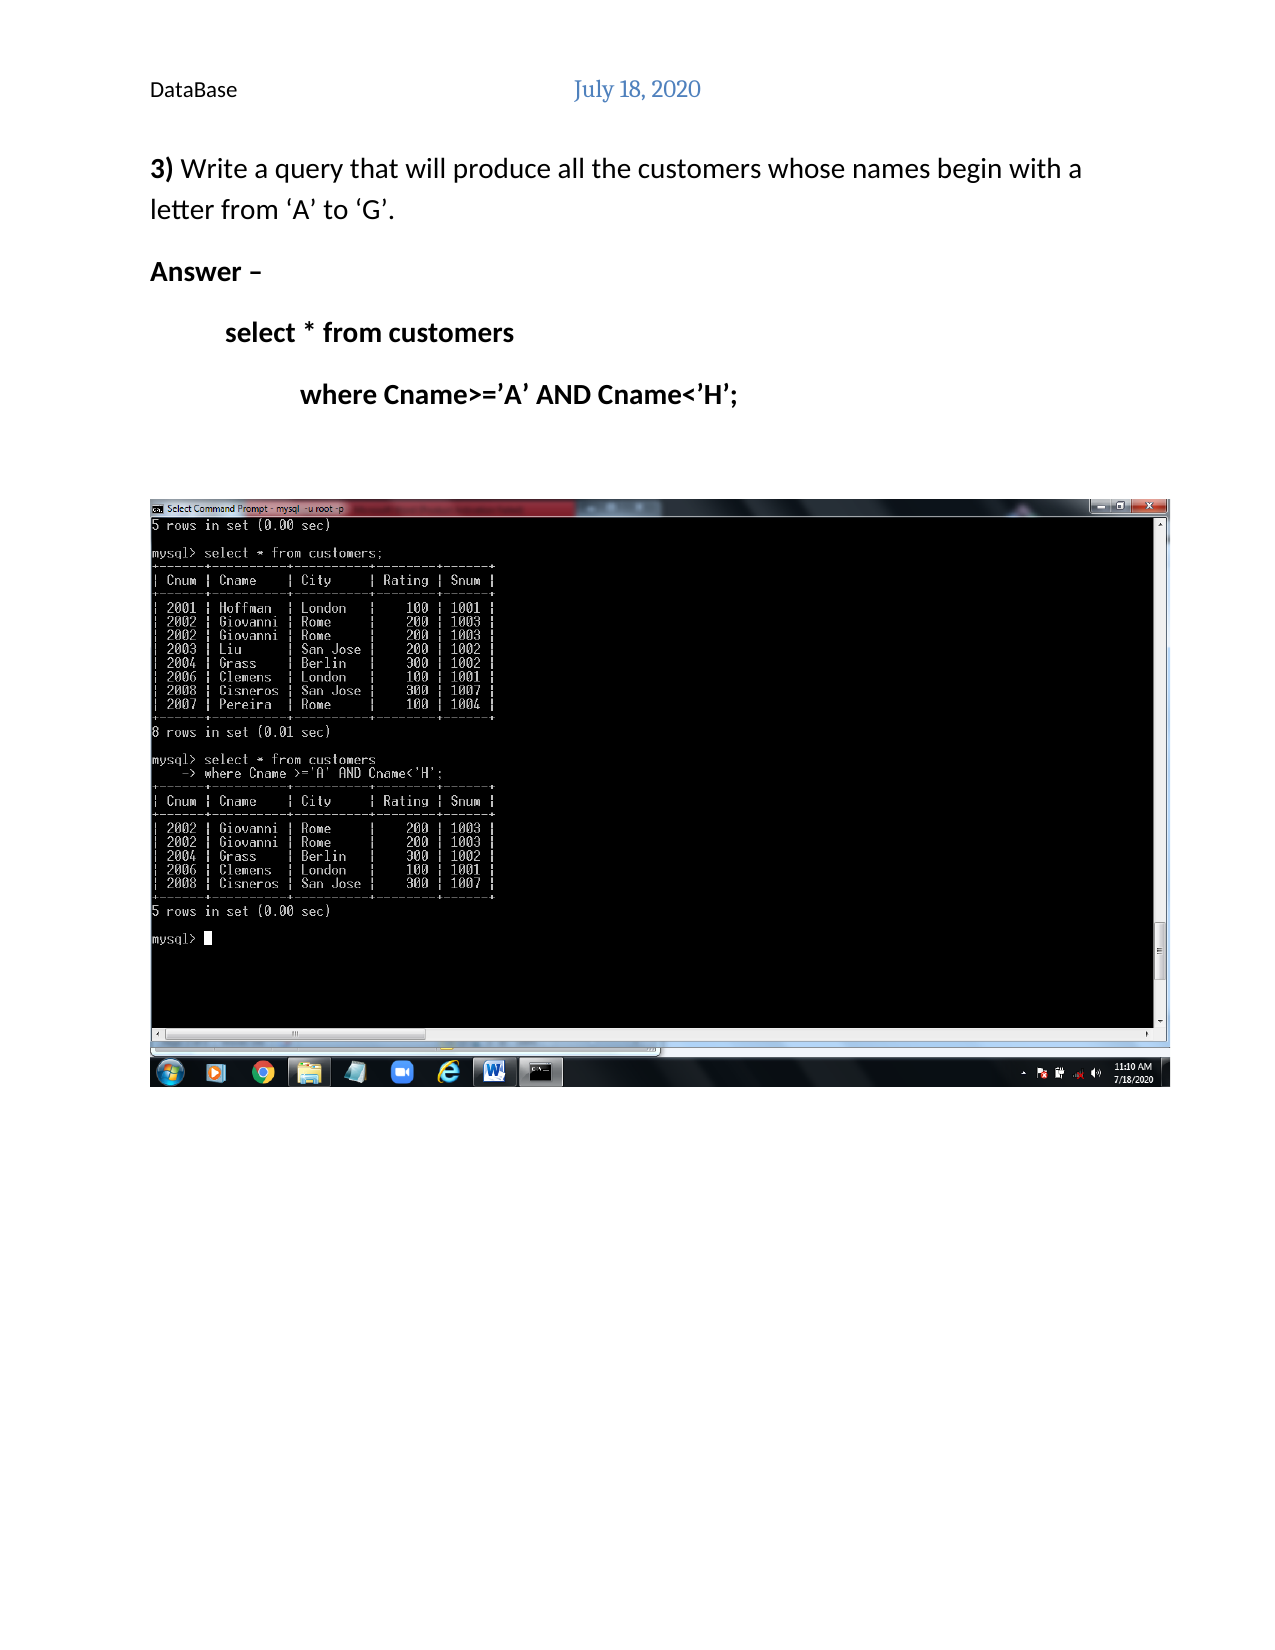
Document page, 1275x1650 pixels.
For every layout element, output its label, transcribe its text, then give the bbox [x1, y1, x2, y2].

text Answer – [150, 253, 1125, 288]
text where Cname>=’A’ AND Cname<’H’; [225, 376, 1125, 412]
text 3) Write a query that will produce all the customers whose names begin with a letter from ‘A’ to ‘G’. [150, 150, 1125, 227]
text select * from customers [150, 314, 1125, 350]
picture [150, 499, 1171, 1087]
